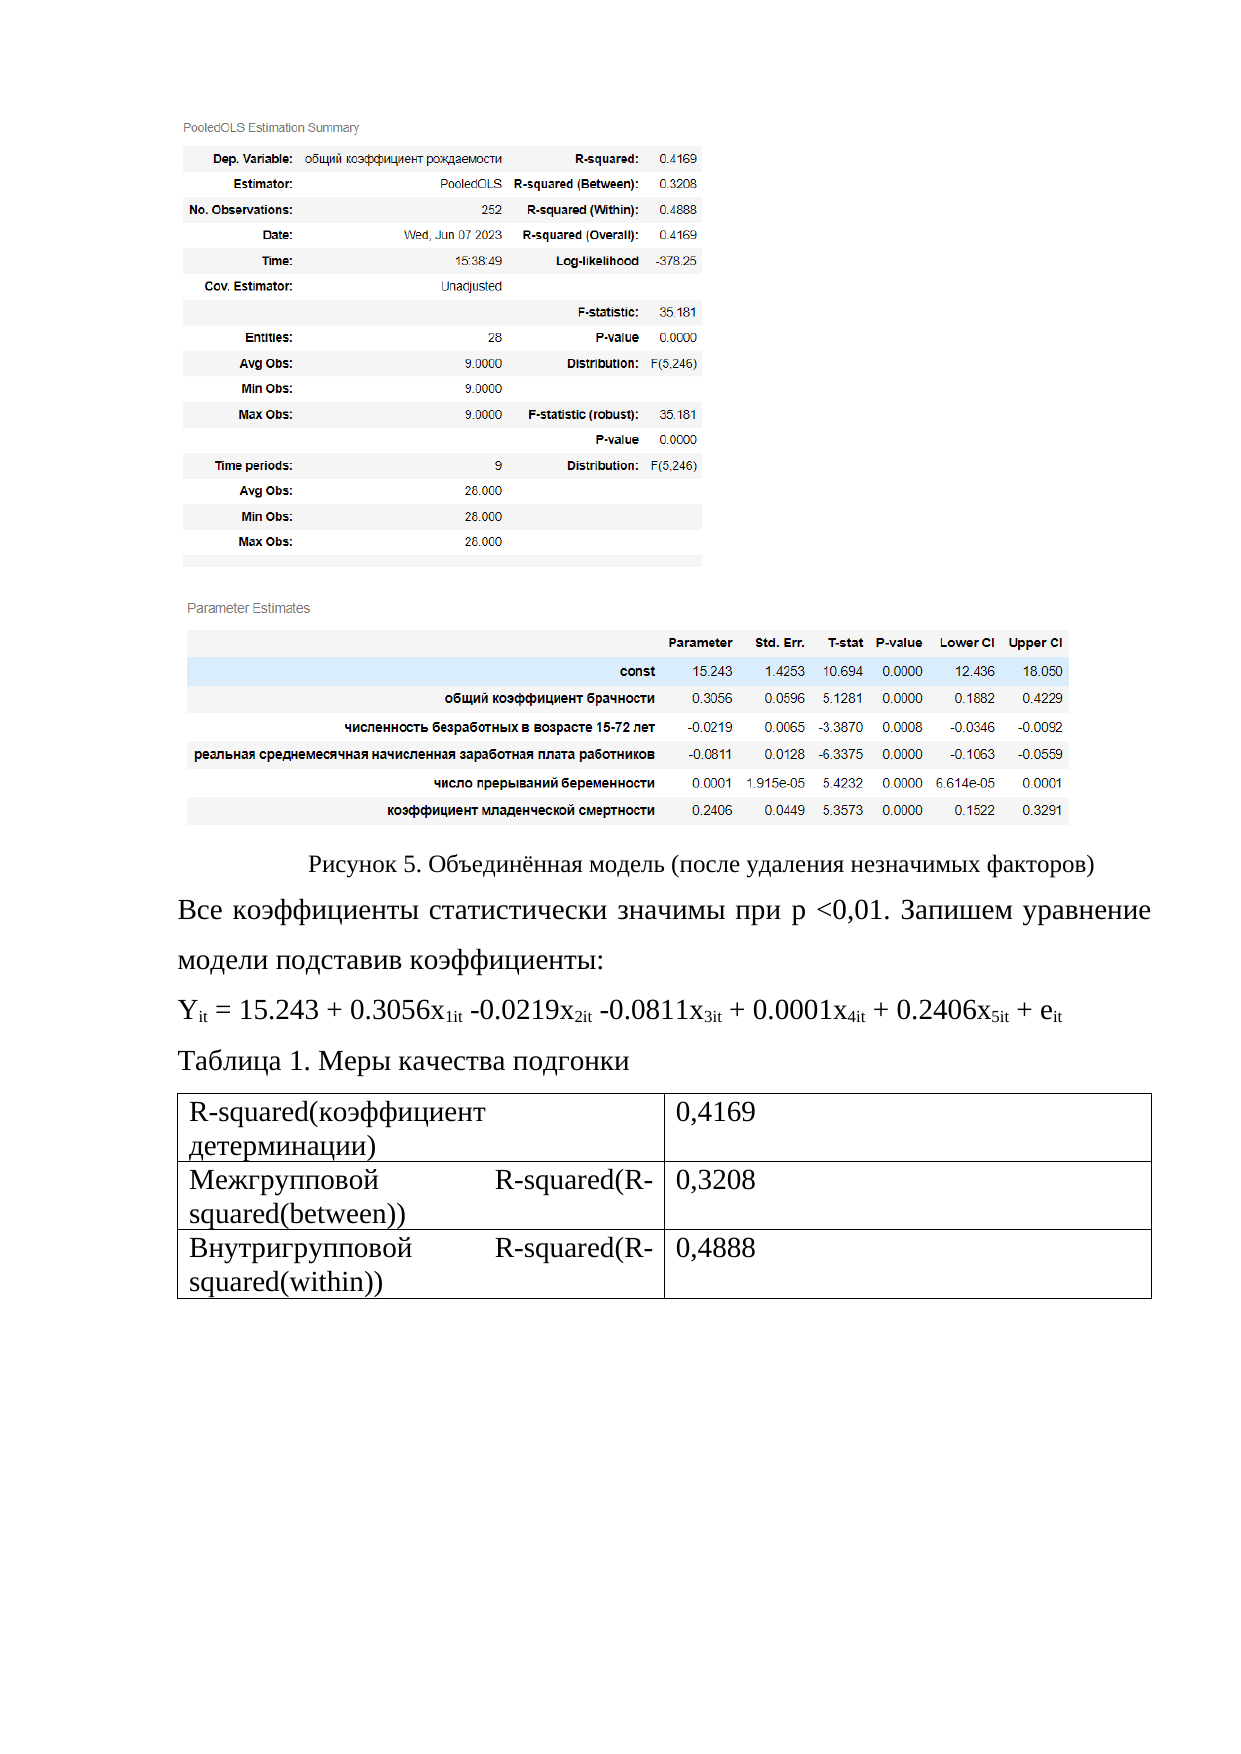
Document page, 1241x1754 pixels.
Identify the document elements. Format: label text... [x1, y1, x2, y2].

picture [177, 118, 725, 584]
text Все коэффициенты статистически значимы при p <0,01. Запишем уравнение модели подставив коэффициенты: [177, 892, 1152, 976]
table_header R-squared(коэффициент детерминации) [178, 1094, 664, 1161]
table_cell 0,4888 [665, 1230, 1151, 1297]
text Yit = 15.243 + 0.3056x1it -0.0219x2it -0.0811x3it + 0.0001x4it + 0.2406x5it + eit [177, 992, 1152, 1026]
picture [177, 597, 1094, 835]
table_header 0,4169 [665, 1094, 1151, 1161]
table_cell Внутригрупповой R-squared(R-squared(within)) [178, 1230, 664, 1297]
table_cell 0,3208 [665, 1162, 1151, 1229]
text Рисунок 5. Объединённая модель (после удаления незначимых факторов) [177, 849, 1152, 877]
table_cell Межгрупповой R-squared(R-squared(between)) [178, 1162, 664, 1229]
text Таблица 1. Меры качества подгонки [177, 1043, 1152, 1076]
